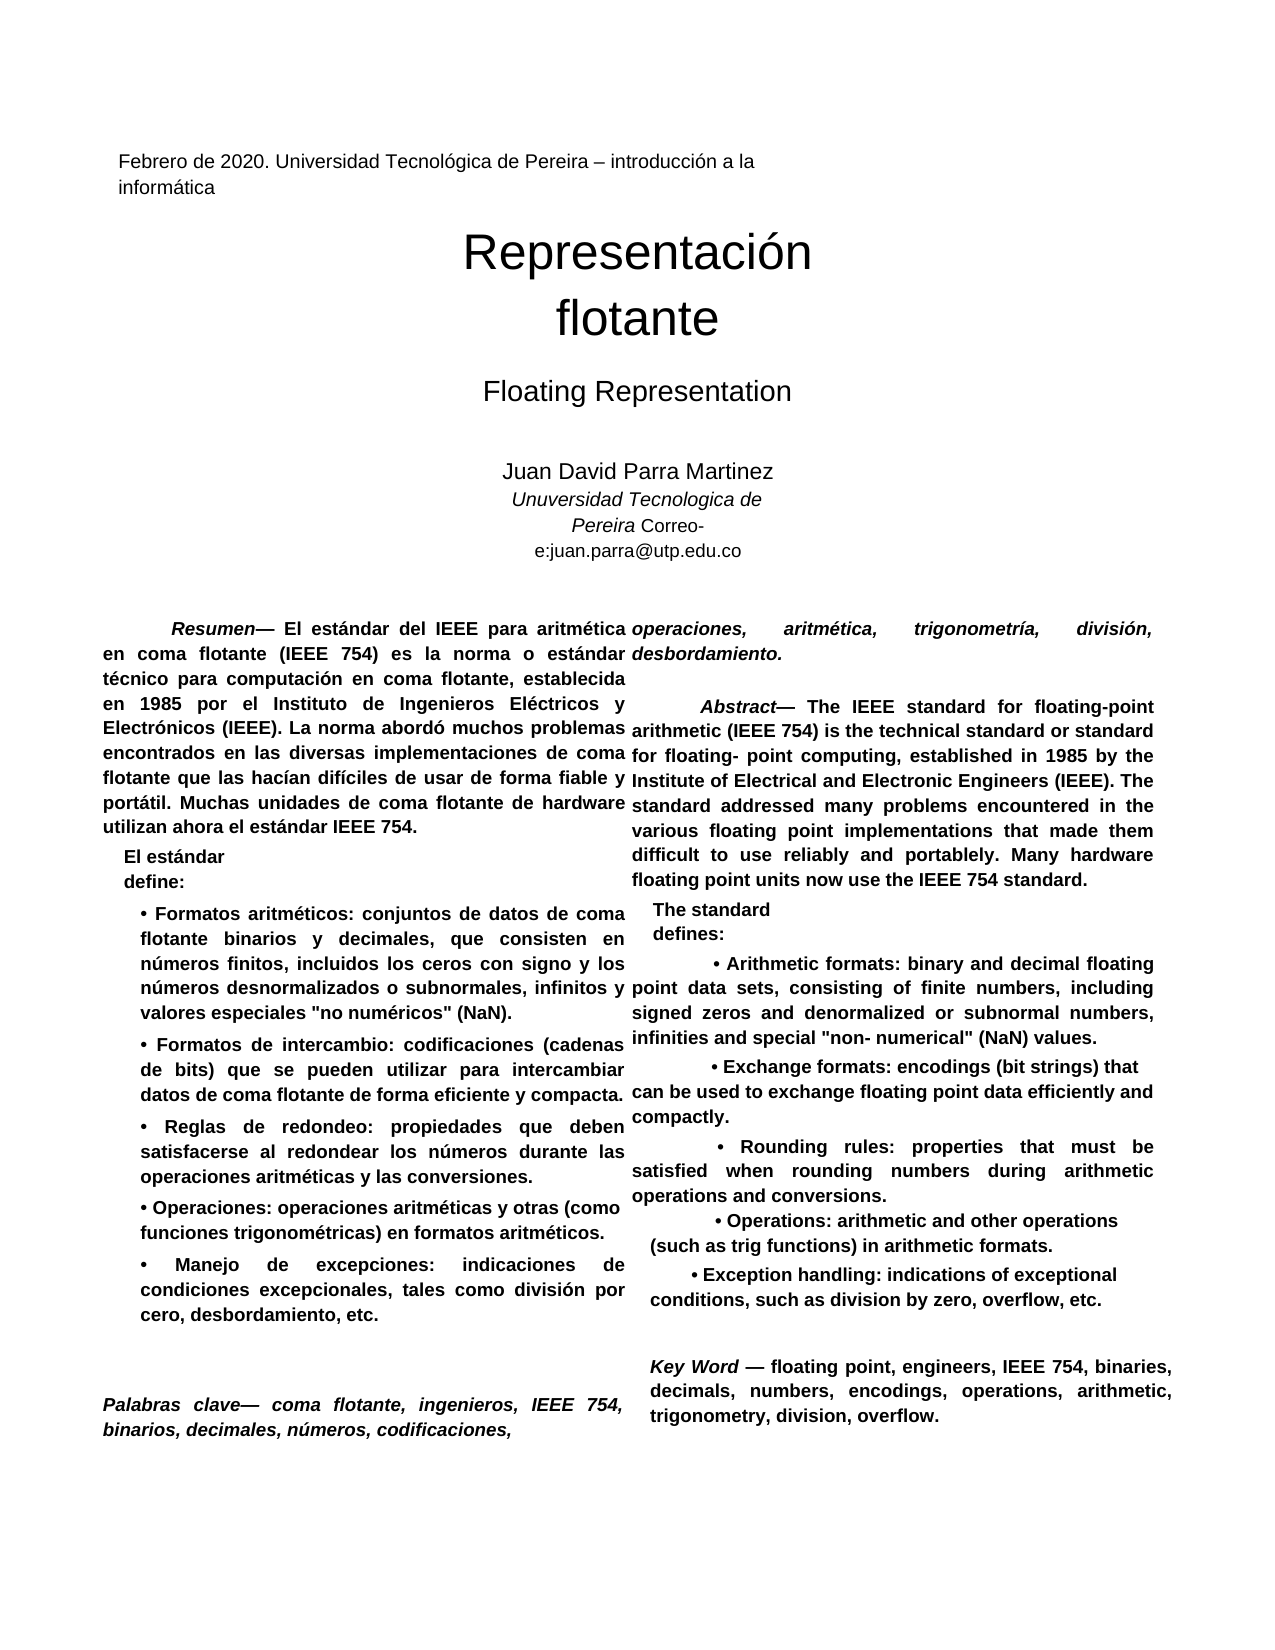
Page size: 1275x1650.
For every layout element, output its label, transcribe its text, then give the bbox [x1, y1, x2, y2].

text • Arithmetic formats: binary and decimal floating point data sets, consisting of finite numbers, including signed zeros and denormalized or subnormal numbers, infinities and special "non- numerical" (NaN) values. [637, 952, 1154, 1048]
text Abstract— The IEEE standard for floating-point arithmetic (IEEE 754) is the technical standard or standard for floating- point computing, established in 1985 by the Institute of Electrical and Electronic Engineers (IEEE). The standard addressed many problems encountered in the various floating point implementations that made them difficult to use reliably and portablely. Many hardware floating point units now use the IEEE 754 standard. [637, 696, 1154, 891]
text The standard defines: [653, 898, 827, 945]
text • Operations: arithmetic and other operations (such as trig functions) in arithmetic formats. [650, 1210, 1172, 1256]
text • Formatos de intercambio: codificaciones (cadenas de bits) que se pueden utilizar para intercambiar datos de coma flotante de forma eficiente y compacta. [140, 1033, 625, 1106]
text • Formatos aritméticos: conjuntos de datos de coma flotante binarios y decimales, que consisten en números finitos, incluidos los ceros con signo y los números desnormalizados o subnormales, infinitos y valores especiales "no numéricos" (NaN). [140, 902, 625, 1023]
text • Rounding rules: properties that must be satisfied when rounding numbers during arithmetic operations and conversions. [637, 1135, 1154, 1207]
text • Exception handling: indications of exceptional conditions, such as division by zero, overflow, etc. [650, 1264, 1173, 1310]
text Juan David Parra Martinez Unuversidad Tecnologica de Pereira Correo-e:juan.parra@utp.edu.co [480, 458, 796, 561]
text Resumen— El estándar del IEEE para aritmética en coma flotante (IEEE 754) es la norma o estándar técnico para computación en coma flotante, establecida en 1985 por el Instituto de Ingenieros Eléctricos y Electrónicos (IEEE). La norma abordó muchos problemas encontrados en las diversas implementaciones de coma flotante que las hacían difíciles de usar de forma fiable y portátil. Muchas unidades de coma flotante de hardware utilizan ahora el estándar IEEE 754. [103, 618, 626, 838]
text • Reglas de redondeo: propiedades que deben satisfacerse al redondear los números durante las operaciones aritméticas y las conversiones. [140, 1115, 625, 1187]
text • Exchange formats: encodings (bit strings) that can be used to exchange floating point data efficiently and compactly. [637, 1056, 1154, 1127]
text Palabras clave— coma flotante, ingenieros, IEEE 754, binarios, decimales, números, codificaciones, [103, 1394, 625, 1440]
text Floating Representation [401, 374, 874, 408]
text operaciones, aritmética, trigonometría, división, desbordamiento. [637, 618, 1154, 664]
text Febrero de 2020. Universidad Tecnológica de Pereira – introducción a la informática [118, 150, 826, 199]
text Representación flotante [401, 222, 874, 346]
text • Operaciones: operaciones aritméticas y otras (como funciones trigonométricas) en formatos aritméticos. [140, 1196, 625, 1244]
text Key Word — floating point, engineers, IEEE 754, binaries, decimals, numbers, encodings, operations, arithmetic, trigonometry, division, overflow. [650, 1355, 1172, 1427]
text El estándar define: [123, 846, 274, 892]
text • Manejo de excepciones: indicaciones de condiciones excepcionales, tales como división por cero, desbordamiento, etc. [140, 1253, 625, 1325]
